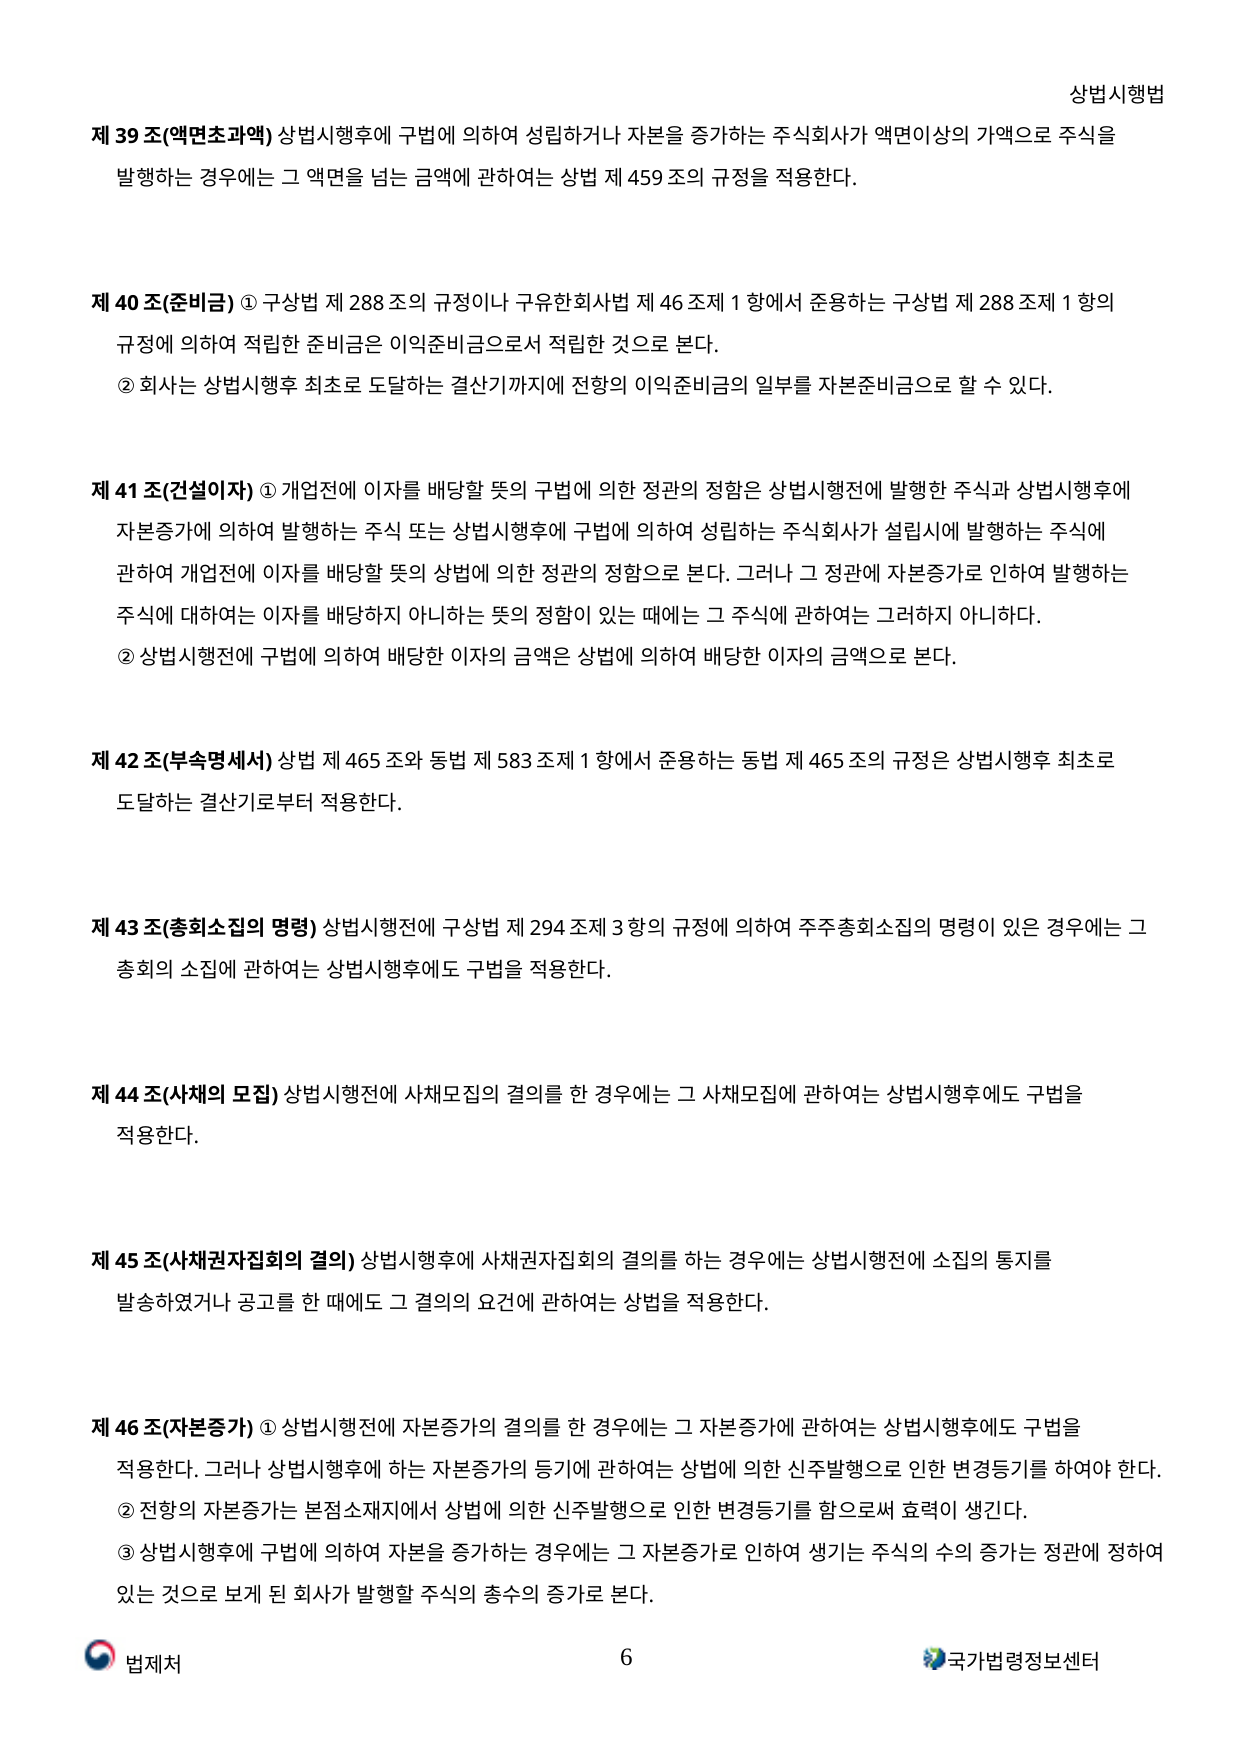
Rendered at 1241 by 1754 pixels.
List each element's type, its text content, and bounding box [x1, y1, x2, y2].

text 제40조(준비금) ①구상법 제288조의 규정이나 구유한회사법 제46조제1항에서 준용하는 구상법 제288조제1항의 규정에 의하여 적립한 준비금은 이익준비금으로서 적립한 것으로 본다. [92, 275, 1165, 358]
text ③상법시행후에 구법에 의하여 자본을 증가하는 경우에는 그 자본증가로 인하여 생기는 주식의 수의 증가는 정관에 정하여 있는 것으로 보게 된 회사가 발행할 주식의 총수의 증가로 본다. [117, 1525, 1165, 1608]
text 제39조(액면초과액) 상법시행후에 구법에 의하여 성립하거나 자본을 증가하는 주식회사가 액면이상의 가액으로 주식을 발행하는 경우에는 그 액면을 넘는 금액에 관하여는 상법 제459조의 규정을 적용한다. [92, 108, 1165, 192]
text 제41조(건설이자) ①개업전에 이자를 배당할 뜻의 구법에 의한 정관의 정함은 상법시행전에 발행한 주식과 상법시행후에 자본증가에 의하여 발행하는 주식 또는 상법시행후에 구법에 의하여 성립하는 주식회사가 설립시에 발행하는 주식에 관하여 개업전에 이자를 배당할 뜻의 상법에 의한 정관의 정함으로 본다. 그러나 그 정관에 자본증가로 인하여 발행하는 주식에 대하여는 이자를 배당하지 아니하는 뜻의 정함이 있는 때에는 그 주식에 관하여는 그러하지 아니하다. [92, 462, 1165, 629]
text 제46조(자본증가) ①상법시행전에 자본증가의 결의를 한 경우에는 그 자본증가에 관하여는 상법시행후에도 구법을 적용한다. 그러나 상법시행후에 하는 자본증가의 등기에 관하여는 상법에 의한 신주발행으로 인한 변경등기를 하여야 한다. [92, 1400, 1165, 1483]
text ②상법시행전에 구법에 의하여 배당한 이자의 금액은 상법에 의하여 배당한 이자의 금액으로 본다. [117, 629, 1165, 671]
text 제44조(사채의 모집) 상법시행전에 사채모집의 결의를 한 경우에는 그 사채모집에 관하여는 상법시행후에도 구법을 적용한다. [92, 1067, 1165, 1150]
text ②전항의 자본증가는 본점소재지에서 상법에 의한 신주발행으로 인한 변경등기를 함으로써 효력이 생긴다. [117, 1483, 1165, 1525]
text 제42조(부속명세서) 상법 제465조와 동법 제583조제1항에서 준용하는 동법 제465조의 규정은 상법시행후 최초로 도달하는 결산기로부터 적용한다. [92, 733, 1165, 817]
text 제43조(총회소집의 명령) 상법시행전에 구상법 제294조제3항의 규정에 의하여 주주총회소집의 명령이 있은 경우에는 그 총회의 소집에 관하여는 상법시행후에도 구법을 적용한다. [92, 900, 1165, 983]
picture [75, 1637, 126, 1673]
text 제45조(사채권자집회의 결의) 상법시행후에 사채권자집회의 결의를 하는 경우에는 상법시행전에 소집의 통지를 발송하였거나 공고를 한 때에도 그 결의의 요건에 관하여는 상법을 적용한다. [92, 1233, 1165, 1317]
picture [892, 1637, 948, 1670]
text ②회사는 상법시행후 최초로 도달하는 결산기까지에 전항의 이익준비금의 일부를 자본준비금으로 할 수 있다. [117, 358, 1165, 400]
